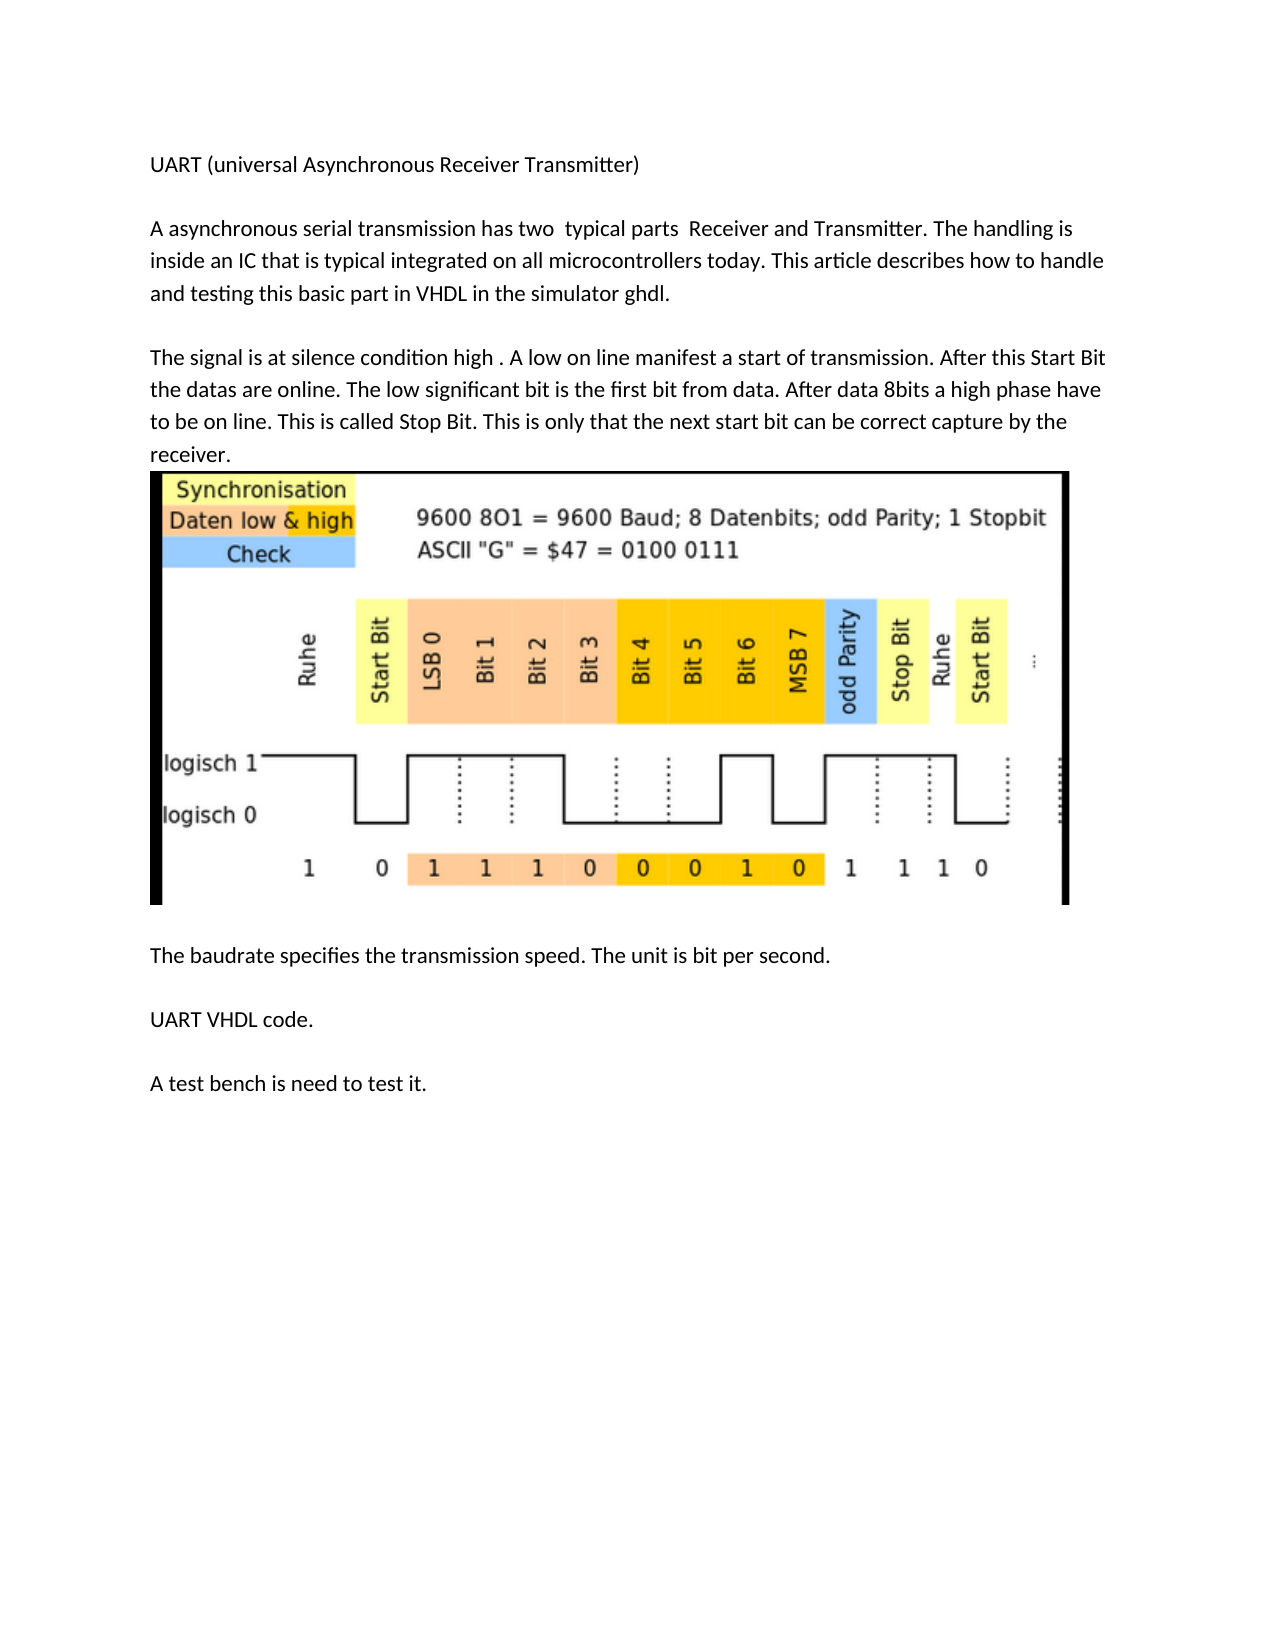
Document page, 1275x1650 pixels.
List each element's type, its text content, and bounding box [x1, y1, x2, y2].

picture [150, 471, 1070, 905]
text The baudrate specifies the transmission speed. The unit is bit per second. [150, 941, 1125, 969]
text A asynchronous serial transmission has two typical parts Receiver and Transmitter. The handling is inside an IC that is typical integrated on all microcontrollers today. This article describes how to handle and testing this basic part in VHDL in the simulator ghdl. [150, 214, 1125, 307]
text The signal is at silence condition high . A low on line manifest a start of transmission. After this Start Bit the datas are online. The low significant bit is the first bit from data. After data 8bits a high phase have to be on line. This is called Stop Bit. This is only that the next start bit can be correct capture by the receiver. [150, 343, 1125, 468]
text A test bench is need to test it. [150, 1069, 1125, 1097]
text UART VHDL code. [150, 1005, 1125, 1033]
text UART (universal Asynchronous Receiver Transmitter) [150, 150, 1125, 178]
